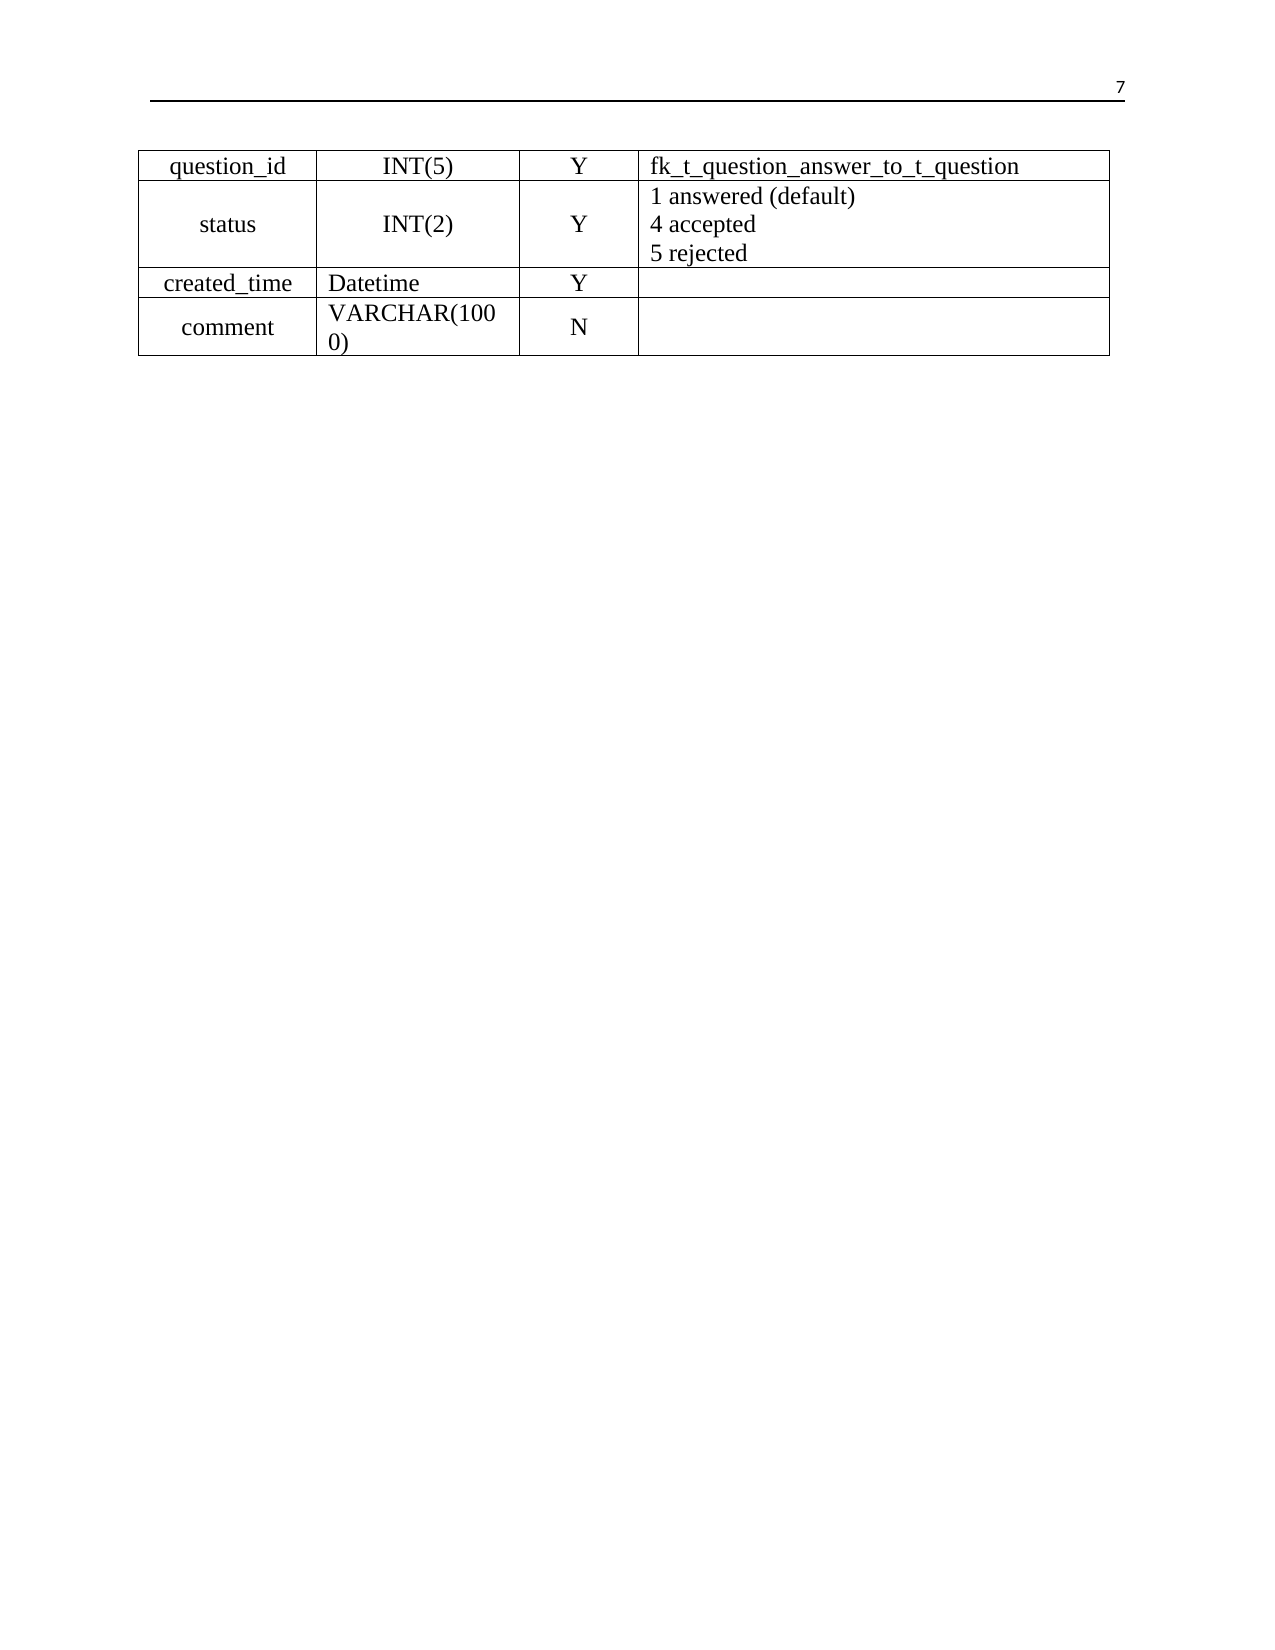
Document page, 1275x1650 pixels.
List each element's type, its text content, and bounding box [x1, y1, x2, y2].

table_cell Y [520, 151, 638, 180]
table_cell 1 answered (default) 4 accepted 5 rejected [639, 181, 1109, 267]
table_cell Y [520, 181, 638, 267]
table_cell [639, 268, 1109, 297]
table_cell fk_t_question_answer_to_t_question [639, 151, 1109, 180]
table_cell N [520, 298, 638, 355]
table_cell status [139, 181, 316, 267]
table_cell INT(2) [317, 181, 519, 267]
table_cell created_time [139, 268, 316, 297]
table_cell comment [139, 298, 316, 355]
table_cell Datetime [317, 268, 519, 297]
table_cell Y [520, 268, 638, 297]
table_cell [639, 298, 1109, 355]
table_cell question_id [139, 151, 316, 180]
table_cell INT(5) [317, 151, 519, 180]
table_cell VARCHAR(1000) [317, 298, 519, 355]
